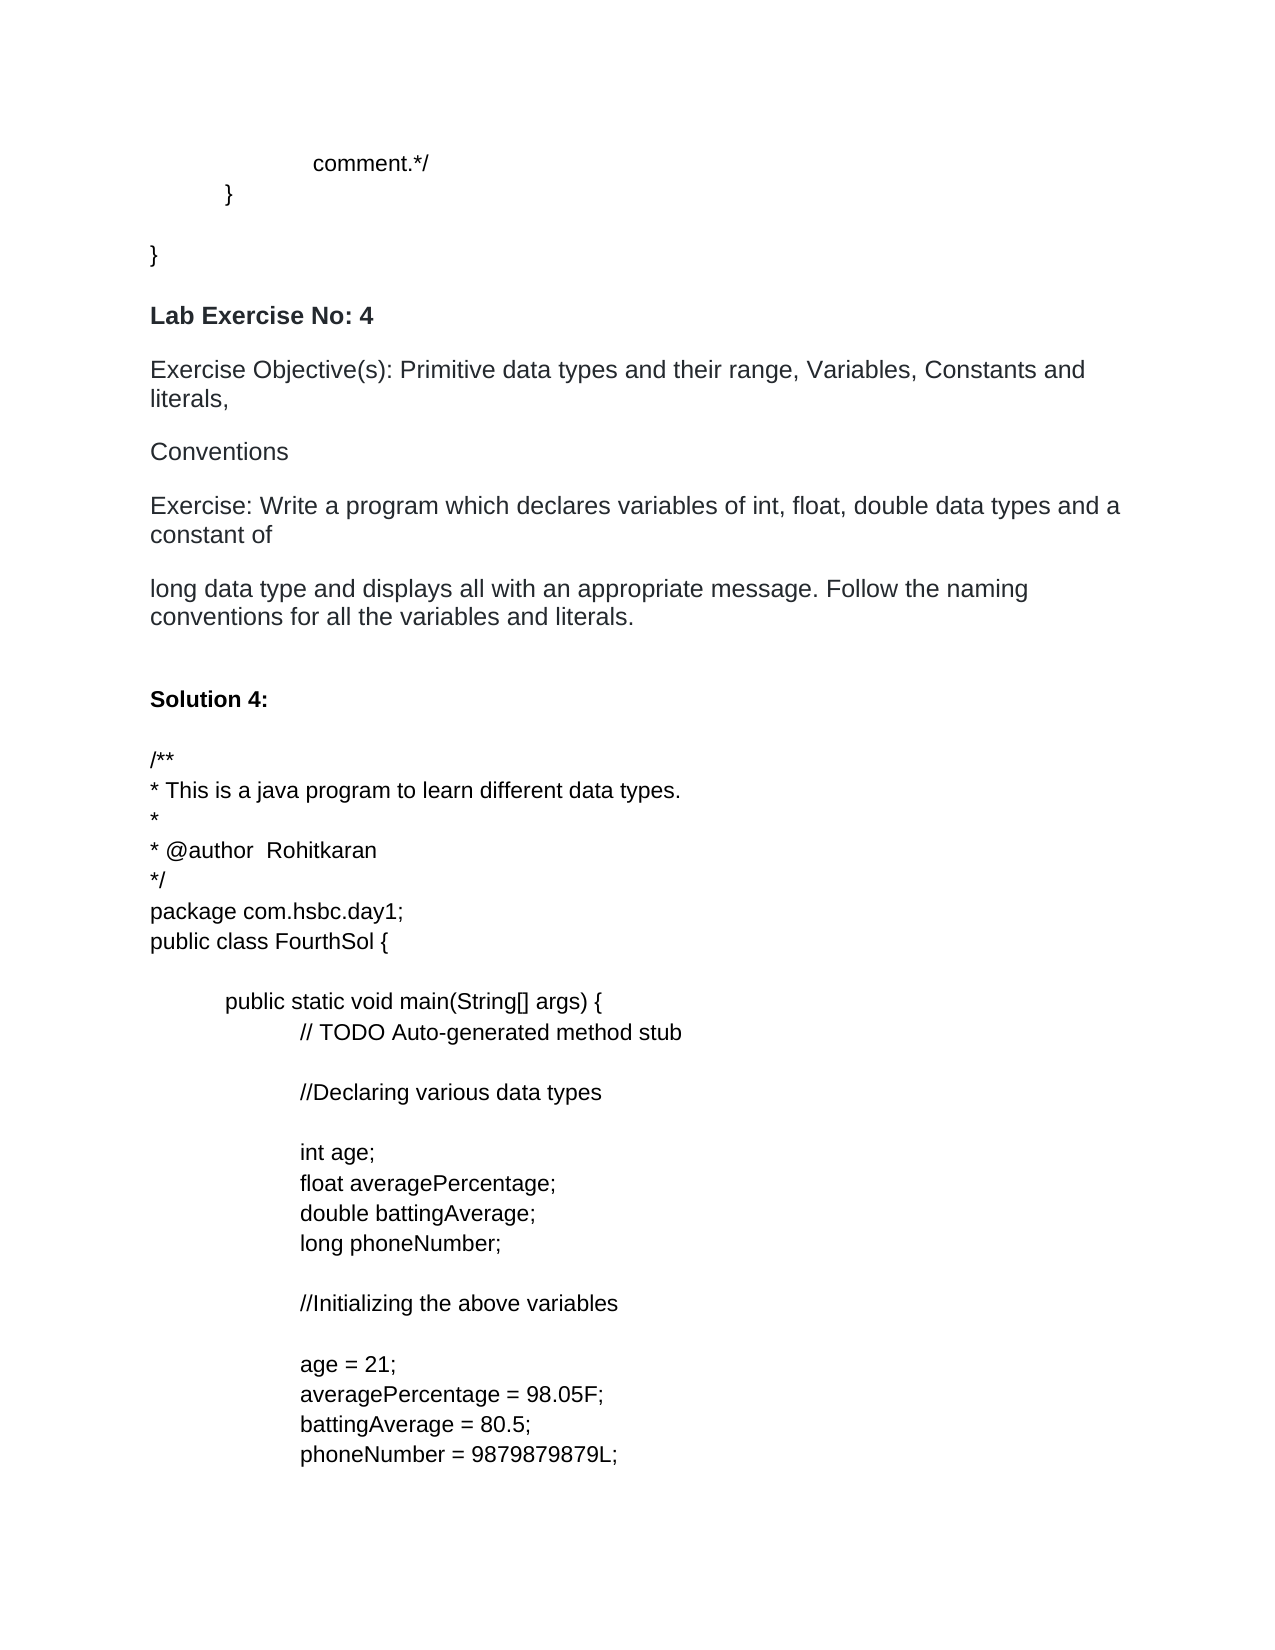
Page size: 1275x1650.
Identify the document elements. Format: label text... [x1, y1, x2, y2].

text Solution 4: [150, 686, 1125, 713]
text } [150, 241, 1125, 267]
text * @author Rohitkaran [150, 837, 1125, 864]
text public class FourthSol { [150, 928, 1125, 954]
text float averagePercentage; [150, 1169, 1125, 1196]
text * [150, 807, 1125, 833]
text public static void main(String[] args) { [150, 988, 1125, 1015]
text } [150, 180, 1125, 207]
text int age; [150, 1139, 1125, 1166]
text Exercise Objective(s): Primitive data types and their range, Variables, Constants and literals, [150, 355, 1125, 412]
text Exercise: Write a program which declares variables of int, float, double data types and a constant of [150, 491, 1125, 548]
text * This is a java program to learn different data types. [150, 777, 1125, 803]
text Conventions [150, 437, 1125, 466]
text /** [150, 747, 1125, 773]
text //Declaring various data types [150, 1079, 1125, 1105]
text averagePercentage = 98.05F; [150, 1381, 1125, 1407]
text phoneNumber = 9879879879L; [150, 1441, 1125, 1468]
text //Initializing the above variables [150, 1290, 1125, 1317]
text double battingAverage; [150, 1200, 1125, 1226]
text age = 21; [150, 1351, 1125, 1377]
text comment.*/ [150, 150, 1125, 176]
text package com.hsbc.day1; [150, 898, 1125, 924]
text long data type and displays all with an appropriate message. Follow the naming conventions for all the variables and literals. [150, 573, 1125, 631]
text */ [150, 867, 1125, 894]
text long phoneNumber; [150, 1230, 1125, 1256]
text battingAverage = 80.5; [150, 1411, 1125, 1438]
text Lab Exercise No: 4 [150, 301, 1125, 330]
text // TODO Auto-generated method stub [150, 1018, 1125, 1045]
